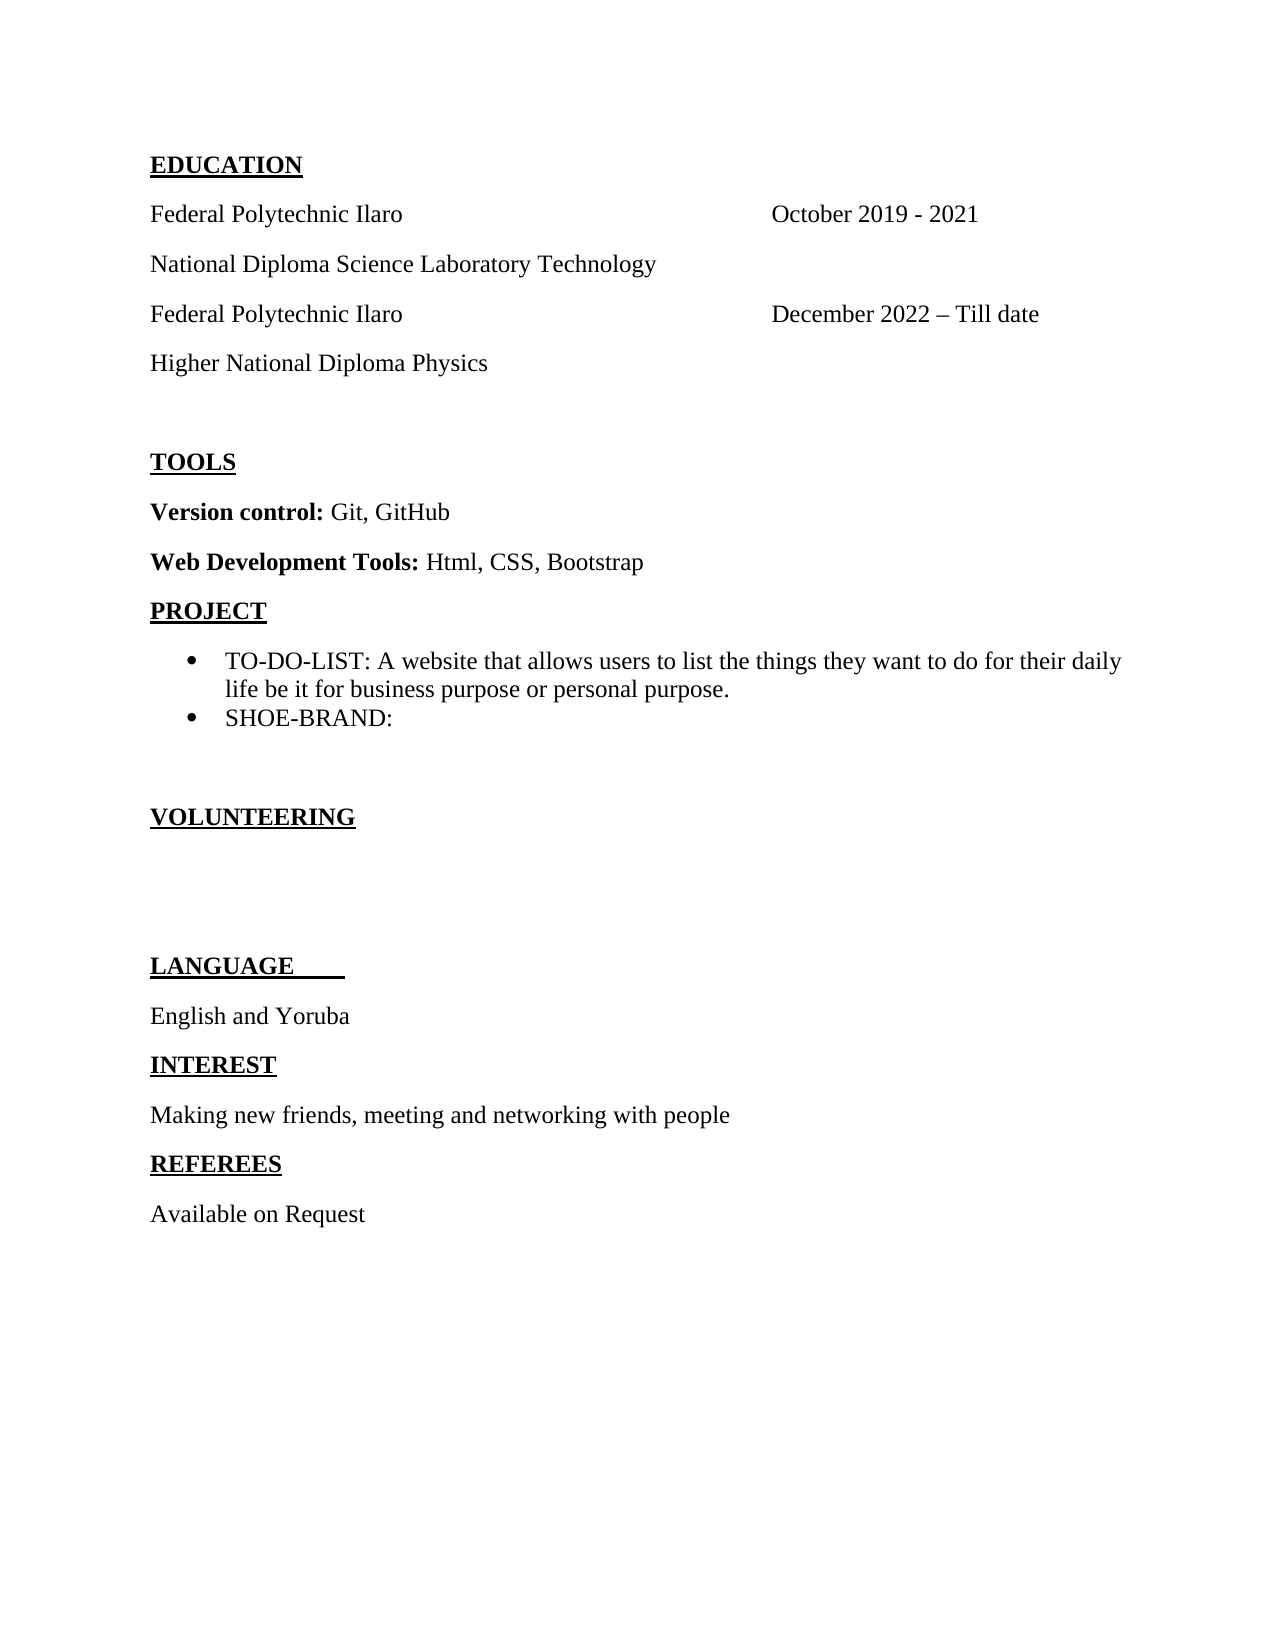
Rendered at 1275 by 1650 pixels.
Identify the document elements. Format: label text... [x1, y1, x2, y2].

list SHOE-BRAND: [187, 703, 1125, 732]
text VOLUNTEERING [150, 802, 1125, 831]
text Federal Polytechnic Ilaro December 2022 – Till date [150, 299, 1125, 327]
text English and Yoruba [150, 1001, 1125, 1029]
text EDUCATION [150, 150, 1125, 179]
text Available on Request [150, 1199, 1125, 1228]
text LANGUAGE [150, 951, 1125, 980]
text Higher National Diploma Physics [150, 348, 1125, 377]
list TO-DO-LIST: A website that allows users to list the things they want to do for their daily life be it for business purpose or personal purpose. [187, 646, 1125, 703]
text Web Development Tools: Html, CSS, Bootstrap [150, 547, 1125, 575]
text Federal Polytechnic Ilaro October 2019 - 2021 [150, 199, 1125, 228]
text Version control: Git, GitHub [150, 497, 1125, 526]
text INTEREST [150, 1050, 1125, 1079]
text TOOLS [150, 447, 1125, 476]
text National Diploma Science Laboratory Technology [150, 249, 1125, 278]
text Making new friends, meeting and networking with people [150, 1100, 1125, 1129]
text REFEREES [150, 1149, 1125, 1178]
text PROJECT [150, 596, 1125, 625]
